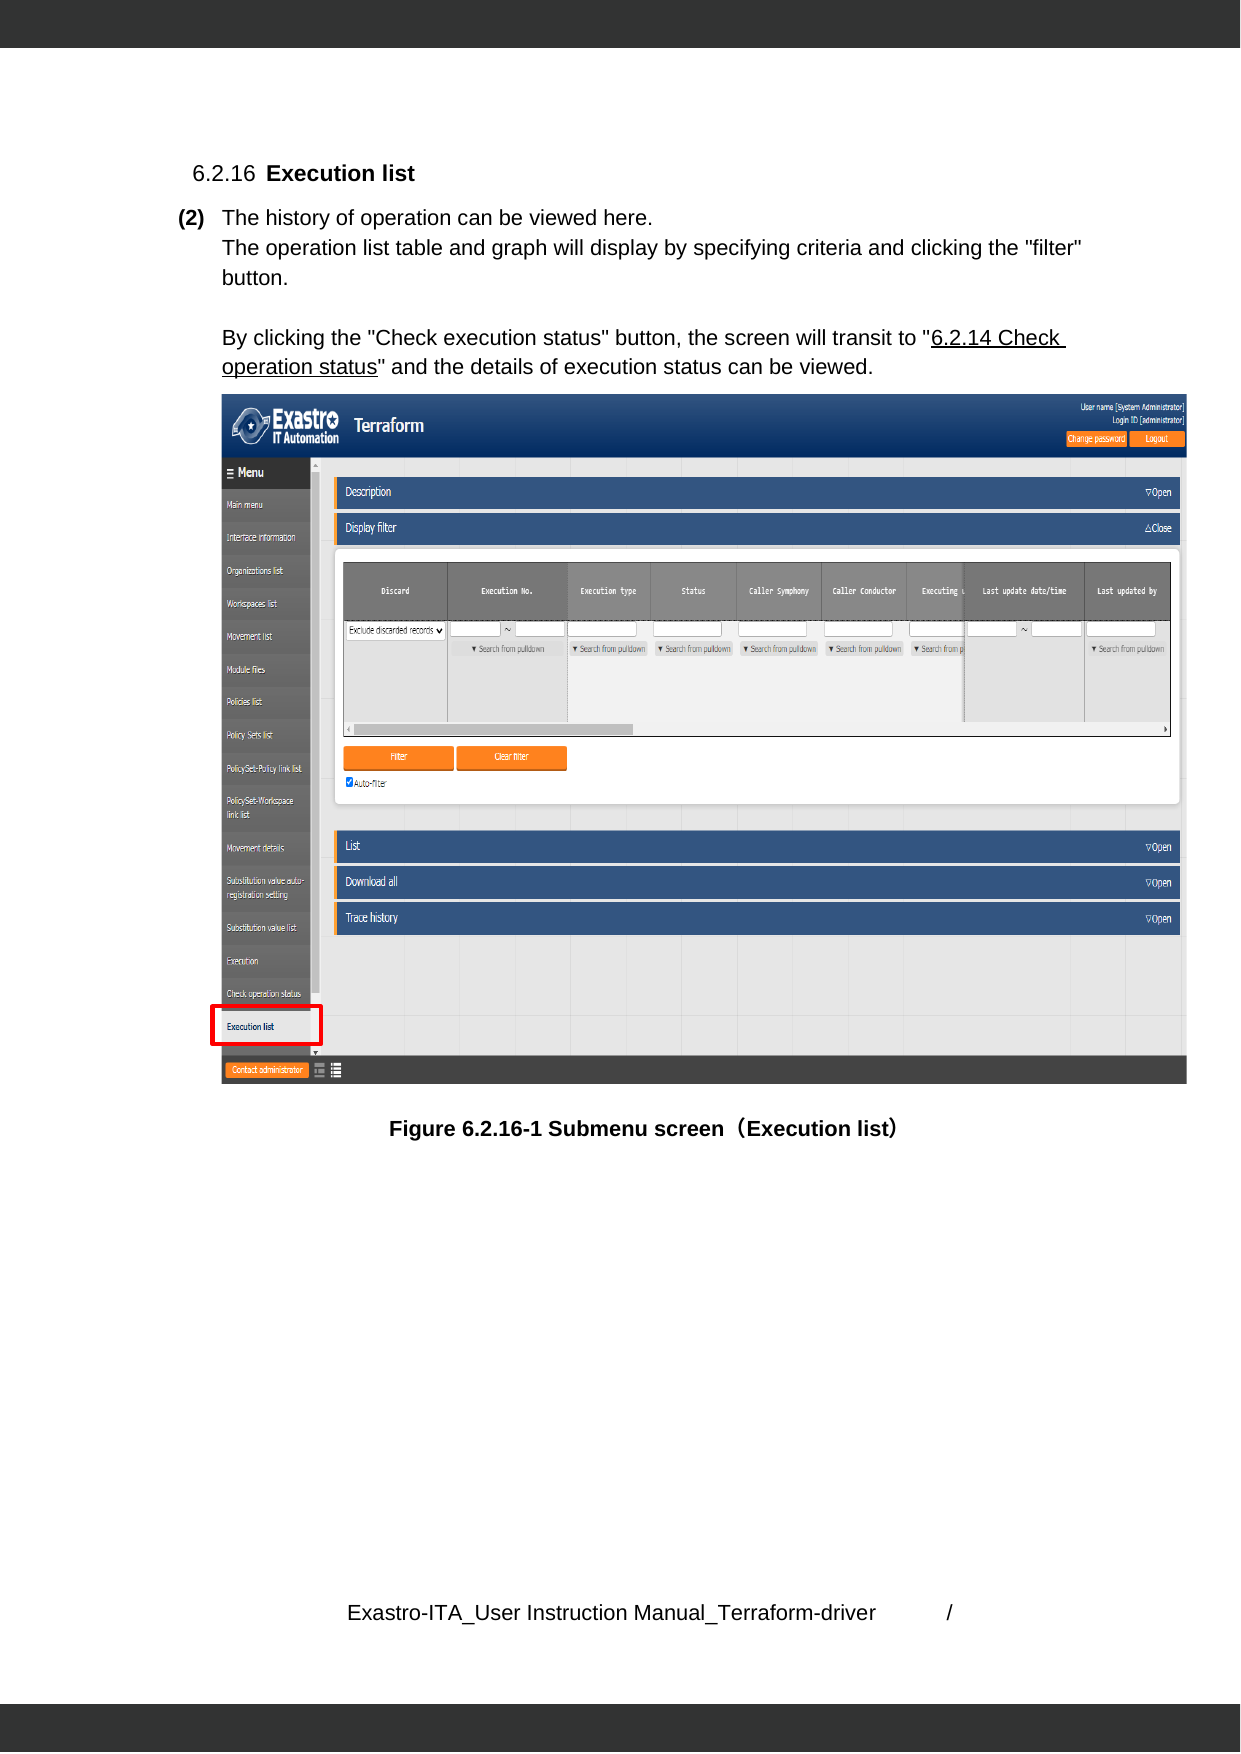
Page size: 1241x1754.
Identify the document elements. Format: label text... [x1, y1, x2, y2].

text By clicking the "Check execution status" button, the screen will transit to "6.2.14 Check operation status" and the details of execution status can be viewed. [222, 322, 1152, 382]
picture [0, 1704, 1241, 1752]
subtitle Execution list [192, 158, 1152, 188]
picture [221, 394, 1187, 1084]
text Figure 6.2.16-1 Submenu screen（Execution list） [148, 1097, 1152, 1156]
list The history of operation can be viewed here. [178, 203, 1152, 233]
picture [0, 0, 1241, 48]
picture [221, 1008, 319, 1042]
text The operation list table and graph will display by specifying criteria and clicking the "filter" button. [222, 233, 1152, 292]
